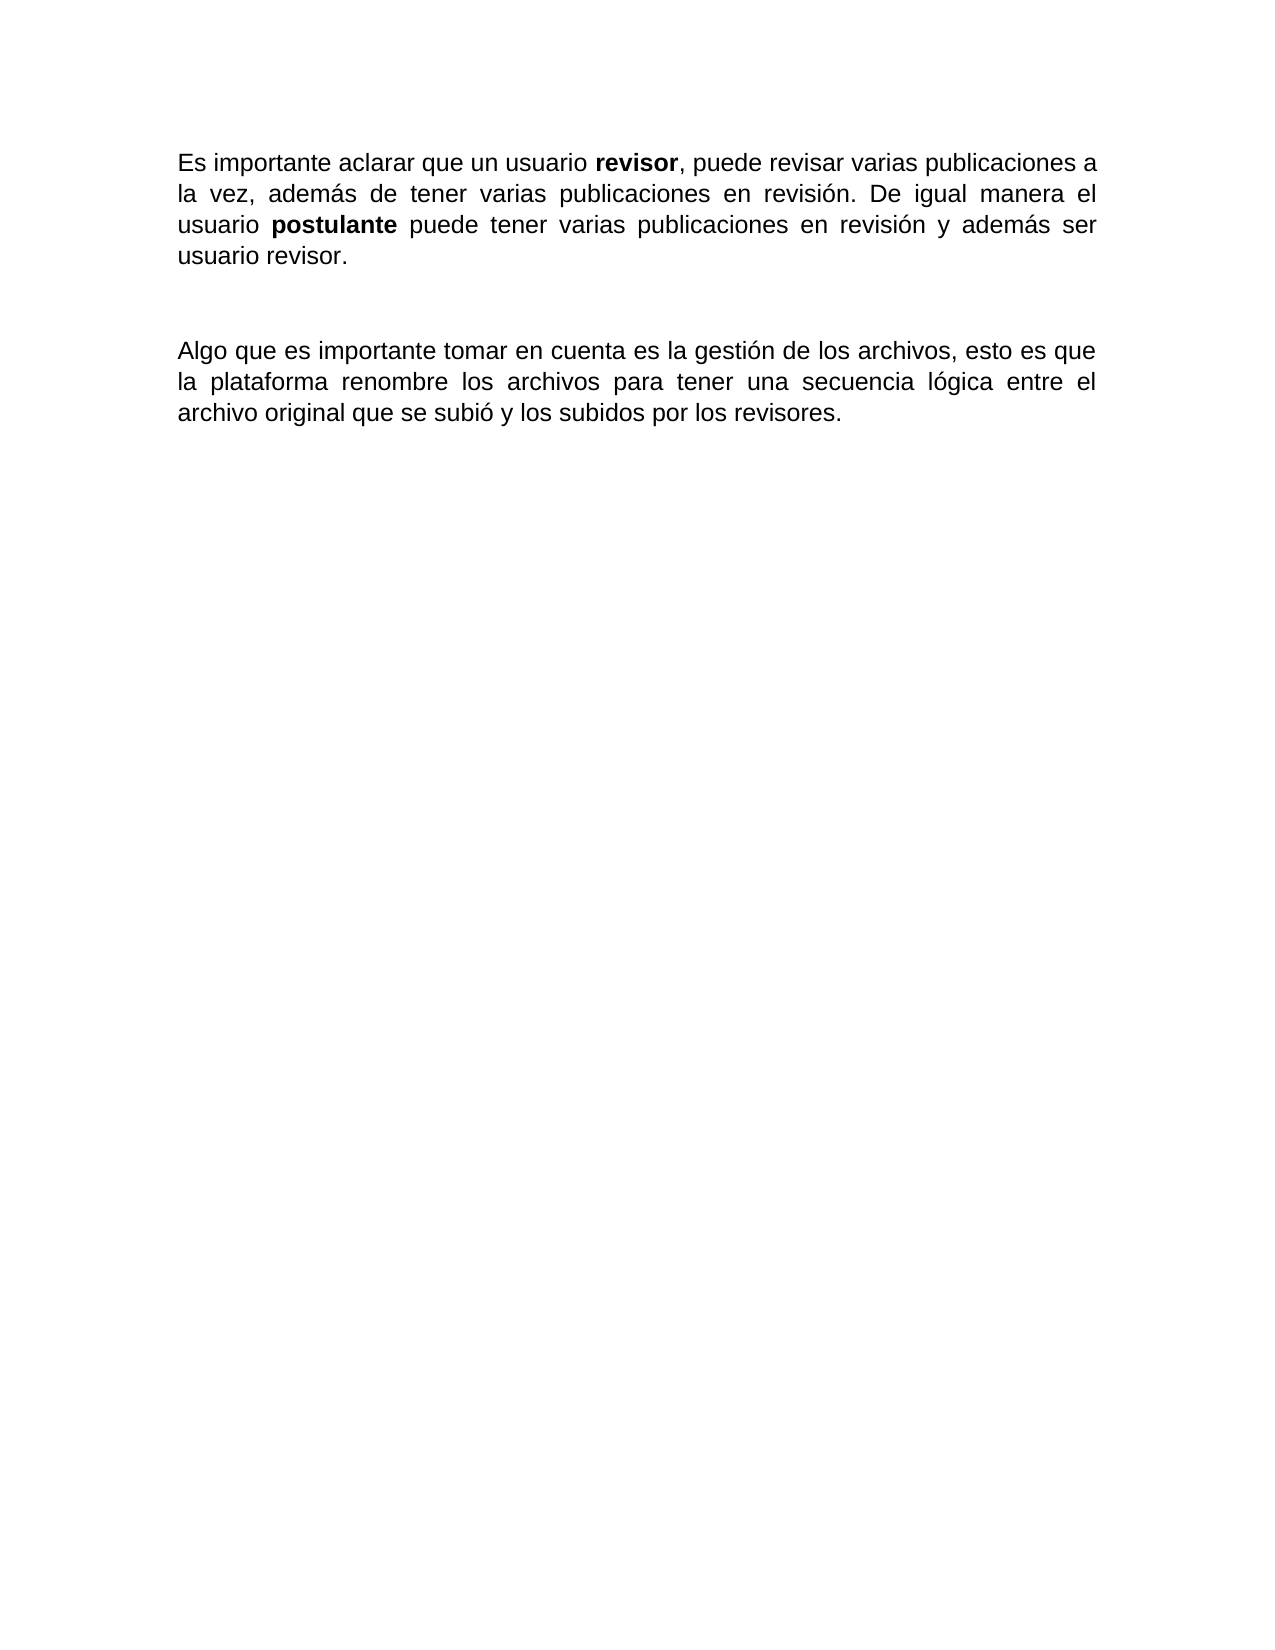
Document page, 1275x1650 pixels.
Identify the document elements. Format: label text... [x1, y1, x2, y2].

text Es importante aclarar que un usuario revisor, puede revisar varias publicaciones a la vez, además de tener varias publicaciones en revisión. De igual manera el usuario postulante puede tener varias publicaciones en revisión y además ser usuario revisor. [177, 148, 1098, 269]
text Algo que es importante tomar en cuenta es la gestión de los archivos, esto es que la plataforma renombre los archivos para tener una secuencia lógica entre el archivo original que se subió y los subidos por los revisores. [177, 336, 1098, 427]
